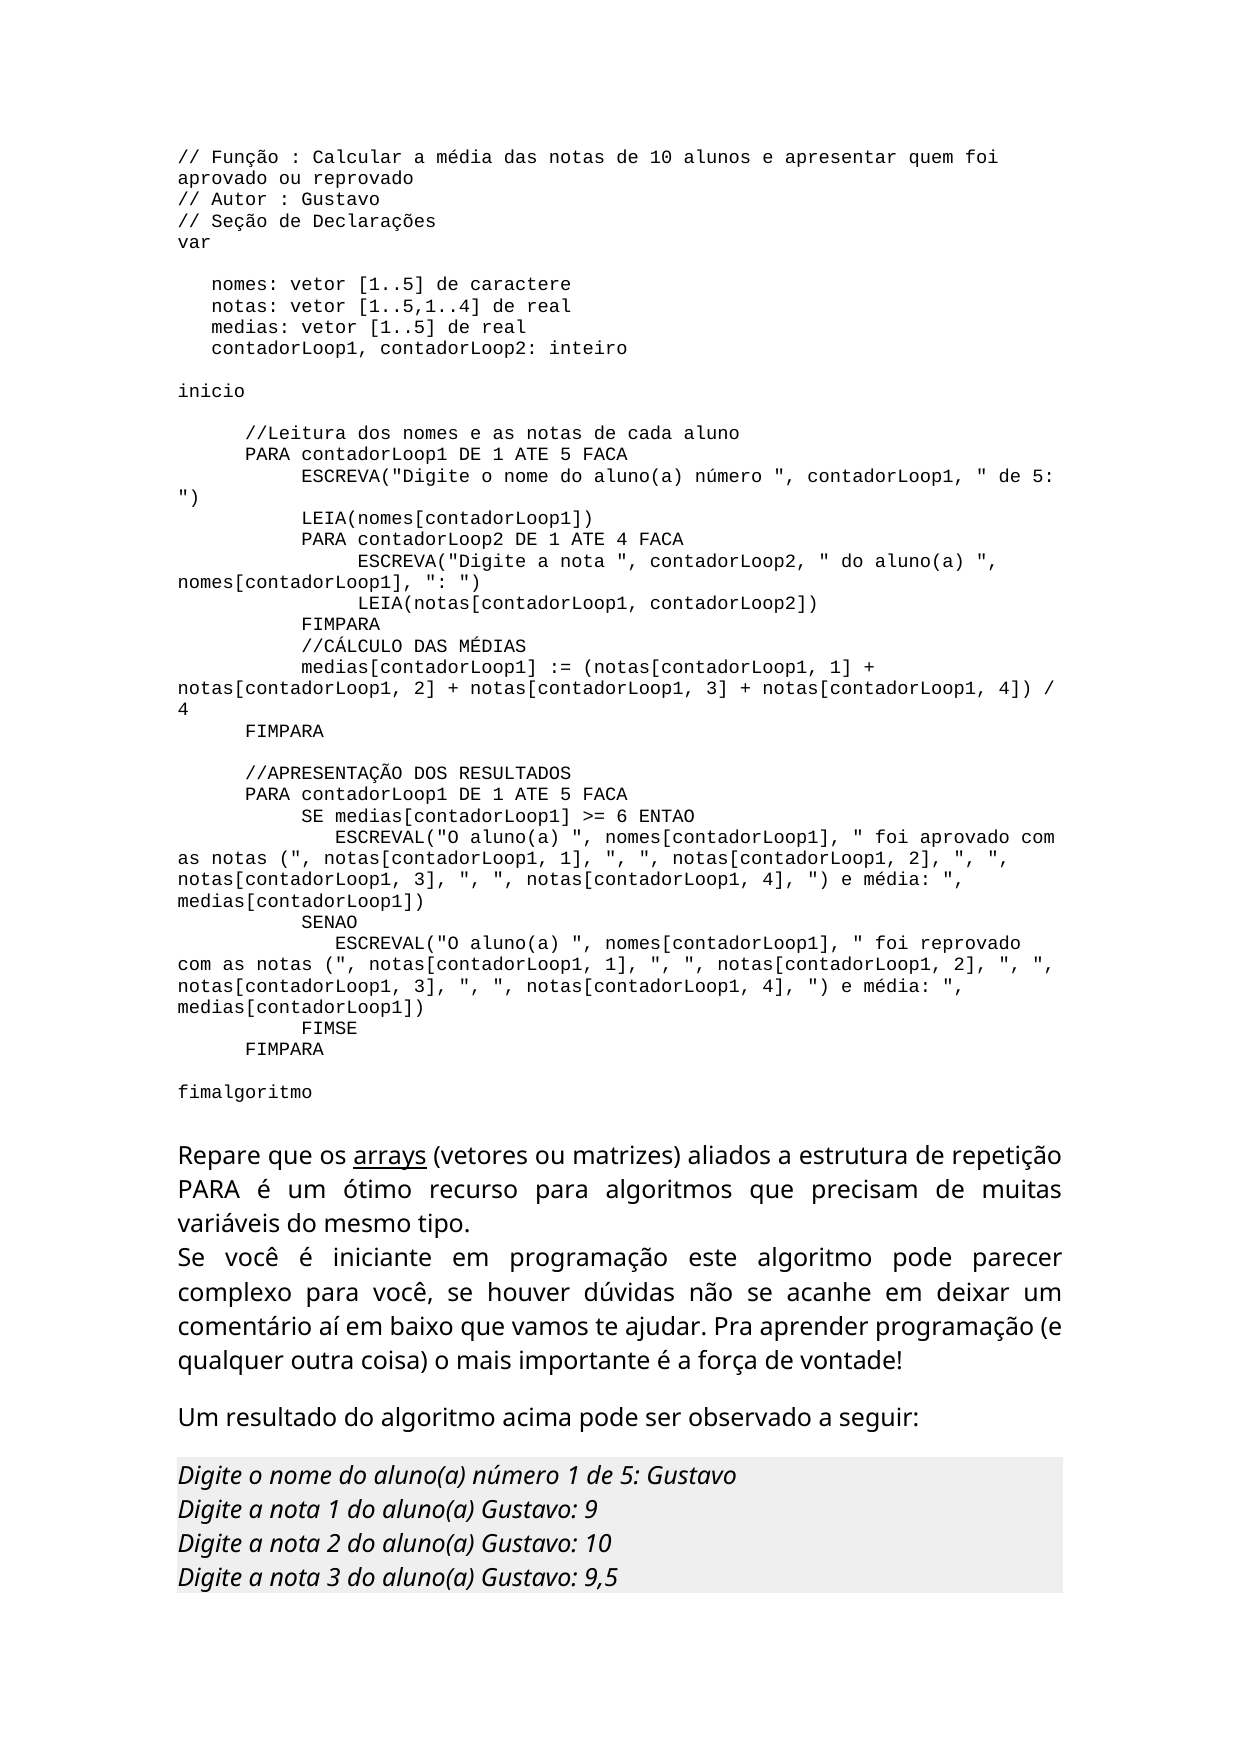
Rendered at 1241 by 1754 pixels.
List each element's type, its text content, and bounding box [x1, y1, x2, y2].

text FIMPARA [177, 721, 1063, 743]
text // Autor : Gustavo [177, 190, 1063, 211]
text ESCREVA("Digite a nota ", contadorLoop2, " do aluno(a) ", nomes[contadorLoop1], ": ") [177, 551, 1063, 594]
text Repare que os arrays (vetores ou matrizes) aliados a estrutura de repetição PARA é um ótimo recurso para algoritmos que precisam de muitas variáveis do mesmo tipo. [177, 1138, 1063, 1240]
text nomes: vetor [1..5] de caractere [177, 275, 1063, 296]
text SE medias[contadorLoop1] >= 6 ENTAO [177, 806, 1063, 828]
text var [177, 233, 1063, 254]
text // Seção de Declarações [177, 211, 1063, 233]
text fimalgoritmo [177, 1083, 1063, 1104]
text //APRESENTAÇÃO DOS RESULTADOS [177, 764, 1063, 785]
text Digite a nota 2 do aluno(a) Gustavo: 10 [177, 1525, 1063, 1559]
text ESCREVA("Digite o nome do aluno(a) número ", contadorLoop1, " de 5: ") [177, 466, 1063, 509]
text Se você é iniciante em programação este algoritmo pode parecer complexo para você, se houver dúvidas não se acanhe em deixar um comentário aí em baixo que vamos te ajudar. Pra aprender programação (e qualquer outra coisa) o mais importante é a força de vontade! [177, 1240, 1063, 1376]
text medias[contadorLoop1] := (notas[contadorLoop1, 1] + notas[contadorLoop1, 2] + notas[contadorLoop1, 3] + notas[contadorLoop1, 4]) / 4 [177, 658, 1063, 721]
text ESCREVAL("O aluno(a) ", nomes[contadorLoop1], " foi aprovado com as notas (", notas[contadorLoop1, 1], ", ", notas[contadorLoop1, 2], ", ", notas[contadorLoop1, 3], ", ", notas[contadorLoop1, 4], ") e média: ", medias[contadorLoop1]) [177, 828, 1063, 913]
text Digite a nota 1 do aluno(a) Gustavo: 9 [177, 1491, 1063, 1525]
text notas: vetor [1..5,1..4] de real [177, 296, 1063, 318]
text PARA contadorLoop2 DE 1 ATE 4 FACA [177, 530, 1063, 551]
text FIMPARA [177, 615, 1063, 636]
text PARA contadorLoop1 DE 1 ATE 5 FACA [177, 785, 1063, 806]
text //CÁLCULO DAS MÉDIAS [177, 636, 1063, 658]
text medias: vetor [1..5] de real [177, 318, 1063, 339]
text FIMPARA [177, 1040, 1063, 1061]
text // Função : Calcular a média das notas de 10 alunos e apresentar quem foi aprovado ou reprovado [177, 148, 1063, 190]
text LEIA(nomes[contadorLoop1]) [177, 509, 1063, 530]
text contadorLoop1, contadorLoop2: inteiro [177, 339, 1063, 360]
text PARA contadorLoop1 DE 1 ATE 5 FACA [177, 445, 1063, 466]
text FIMSE [177, 1019, 1063, 1040]
text inicio [177, 381, 1063, 403]
text //Leitura dos nomes e as notas de cada aluno [177, 424, 1063, 445]
text SENAO [177, 913, 1063, 934]
text ESCREVAL("O aluno(a) ", nomes[contadorLoop1], " foi reprovado com as notas (", notas[contadorLoop1, 1], ", ", notas[contadorLoop1, 2], ", ", notas[contadorLoop1, 3], ", ", notas[contadorLoop1, 4], ") e média: ", medias[contadorLoop1]) [177, 934, 1063, 1019]
text Digite o nome do aluno(a) número 1 de 5: Gustavo [177, 1457, 1063, 1491]
text Digite a nota 3 do aluno(a) Gustavo: 9,5 [177, 1559, 1063, 1593]
text Um resultado do algoritmo acima pode ser observado a seguir: [177, 1400, 1063, 1434]
text LEIA(notas[contadorLoop1, contadorLoop2]) [177, 594, 1063, 615]
